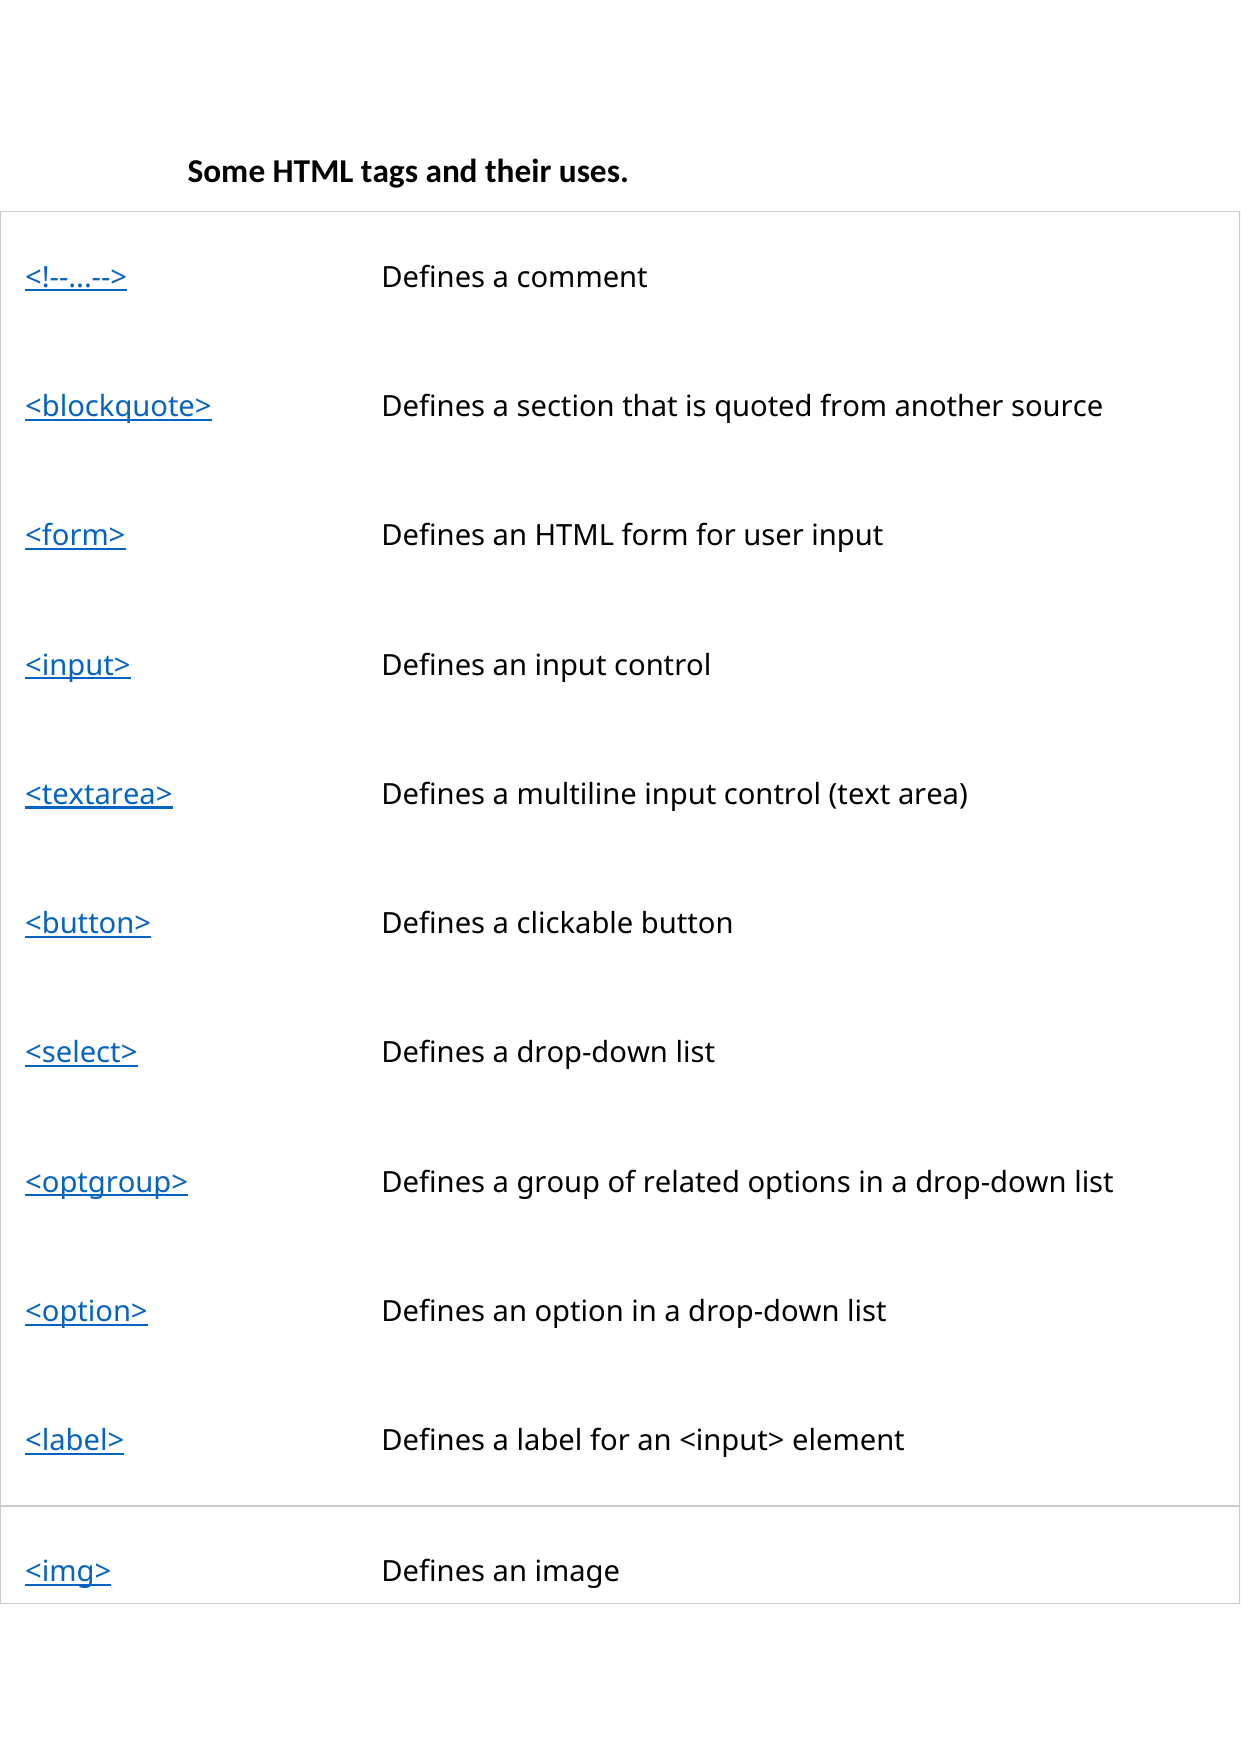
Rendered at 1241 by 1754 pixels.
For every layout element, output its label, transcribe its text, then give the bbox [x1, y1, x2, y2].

table_cell <img> [1, 1507, 369, 1602]
table_cell Defines a group of related options in a drop-down list [369, 1117, 1239, 1246]
table_cell <option> [1, 1246, 369, 1376]
table_cell Defines an option in a drop-down list [369, 1246, 1239, 1376]
table_cell Defines a section that is quoted from another source [369, 341, 1239, 471]
table_cell Defines a label for an <input> element [369, 1376, 1239, 1505]
text Some HTML tags and their uses. [187, 150, 1090, 191]
table_cell <form> [1, 471, 369, 600]
table_cell <select> [1, 988, 369, 1117]
table_cell <label> [1, 1376, 369, 1505]
table_cell Defines an image [369, 1507, 1239, 1602]
table_cell <textarea> [1, 729, 369, 858]
table_cell Defines an input control [369, 600, 1239, 729]
table_cell <blockquote> [1, 341, 369, 471]
table_cell Defines a multiline input control (text area) [369, 729, 1239, 858]
table_header Defines a comment [369, 212, 1239, 341]
table_header <!--...--> [1, 212, 369, 341]
table_cell Defines an HTML form for user input [369, 471, 1239, 600]
table_cell Defines a drop-down list [369, 988, 1239, 1117]
table_cell <optgroup> [1, 1117, 369, 1246]
table_cell Defines a clickable button [369, 859, 1239, 988]
table_cell <input> [1, 600, 369, 729]
table_cell <button> [1, 859, 369, 988]
